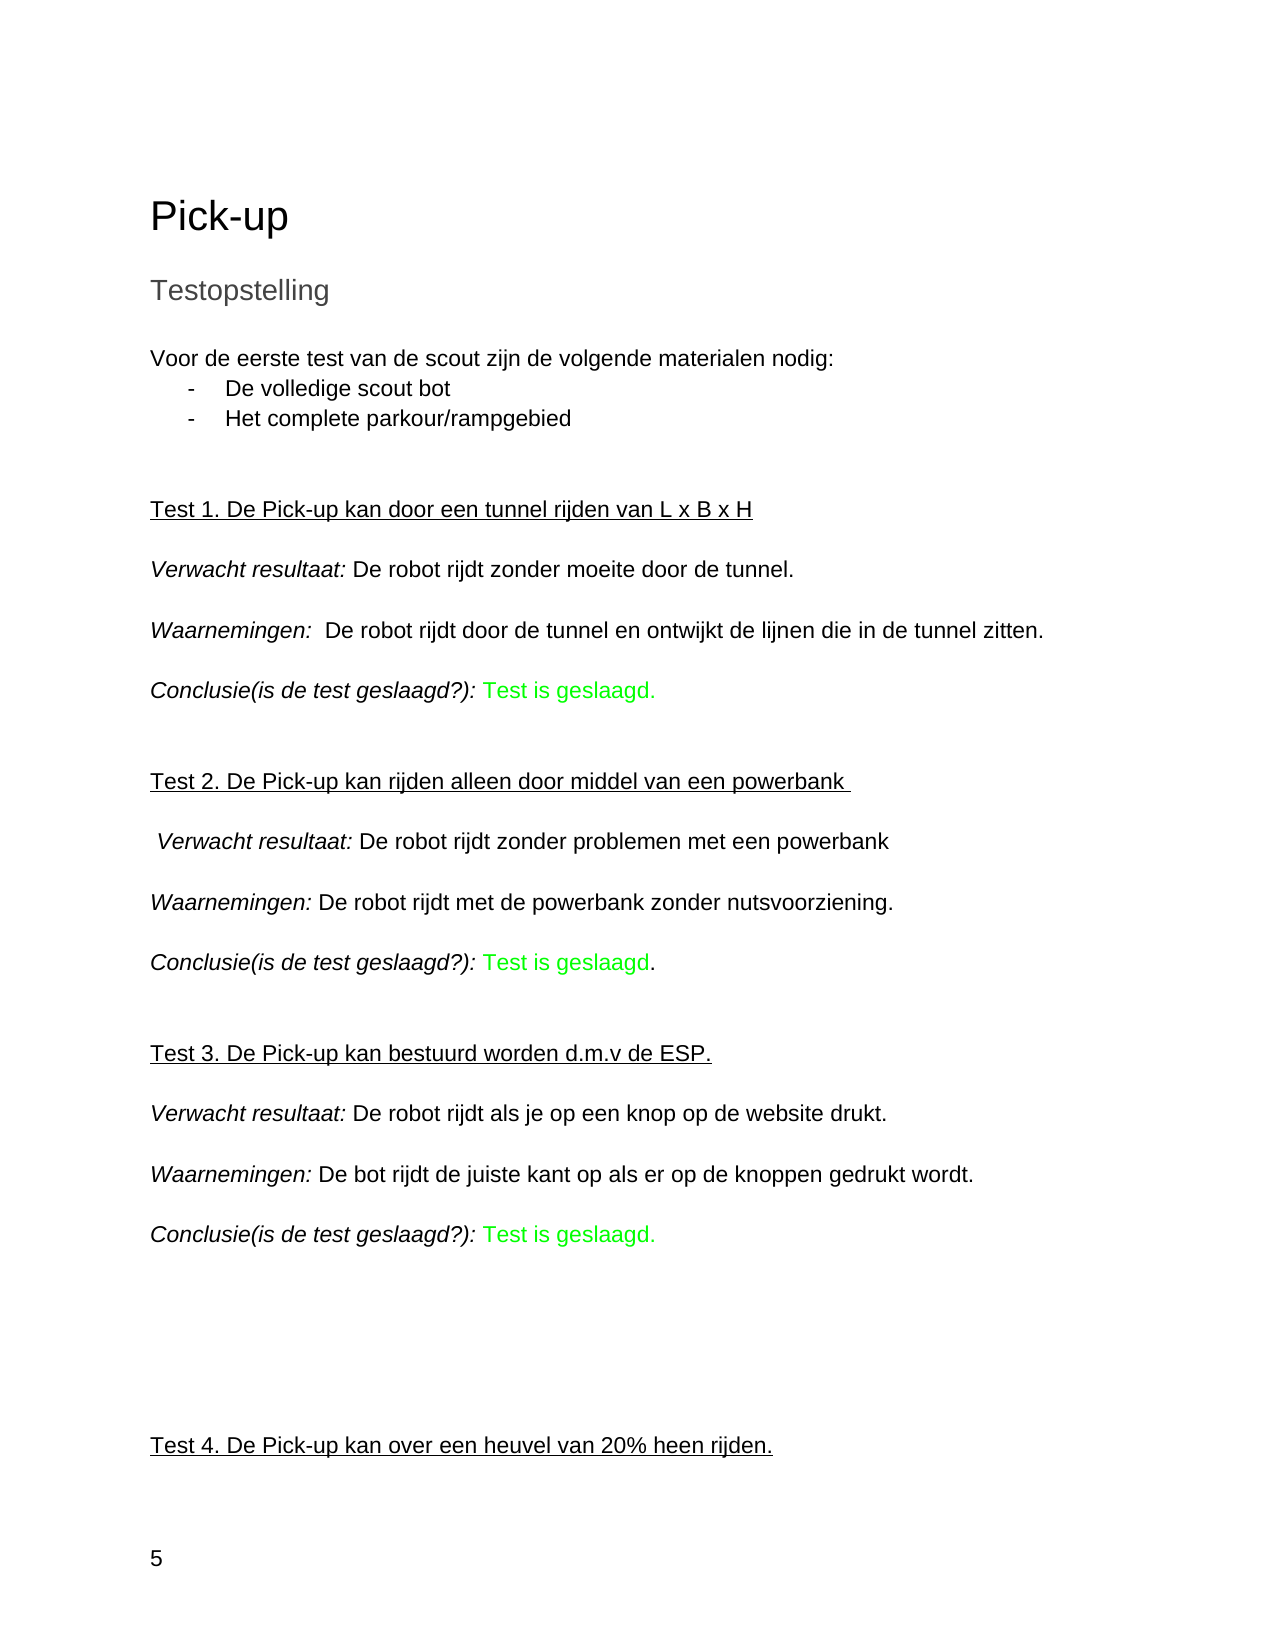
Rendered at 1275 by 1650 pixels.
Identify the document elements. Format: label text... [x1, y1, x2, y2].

text Test 1. De Pick-up kan door een tunnel rijden van L x B x H [150, 496, 1125, 522]
subtitle Pick-up [150, 192, 1125, 239]
list Het complete parkour/rampgebied [187, 405, 1125, 432]
subtitle Testopstelling [150, 273, 1125, 306]
text Waarnemingen: De robot rijdt door de tunnel en ontwijkt de lijnen die in de tunnel zitten. [150, 617, 1125, 643]
text Waarnemingen: De robot rijdt met de powerbank zonder nutsvoorziening. [150, 889, 1125, 915]
text Verwacht resultaat: De robot rijdt zonder moeite door de tunnel. [150, 556, 1125, 583]
text Conclusie(is de test geslaagd?): Test is geslaagd. [150, 1221, 1125, 1247]
text Conclusie(is de test geslaagd?): Test is geslaagd. [150, 949, 1125, 976]
text Test 2. De Pick-up kan rijden alleen door middel van een powerbank [150, 768, 1125, 794]
text Waarnemingen: De bot rijdt de juiste kant op als er op de knoppen gedrukt wordt. [150, 1161, 1125, 1187]
text Test 4. De Pick-up kan over een heuvel van 20% heen rijden. [150, 1432, 1125, 1459]
text Voor de eerste test van de scout zijn de volgende materialen nodig: [150, 345, 1125, 371]
text Conclusie(is de test geslaagd?): Test is geslaagd. [150, 677, 1125, 704]
text Test 3. De Pick-up kan bestuurd worden d.m.v de ESP. [150, 1040, 1125, 1066]
text Verwacht resultaat: De robot rijdt zonder problemen met een powerbank [150, 828, 1125, 855]
list De volledige scout bot [187, 375, 1125, 402]
text Verwacht resultaat: De robot rijdt als je op een knop op de website drukt. [150, 1100, 1125, 1127]
